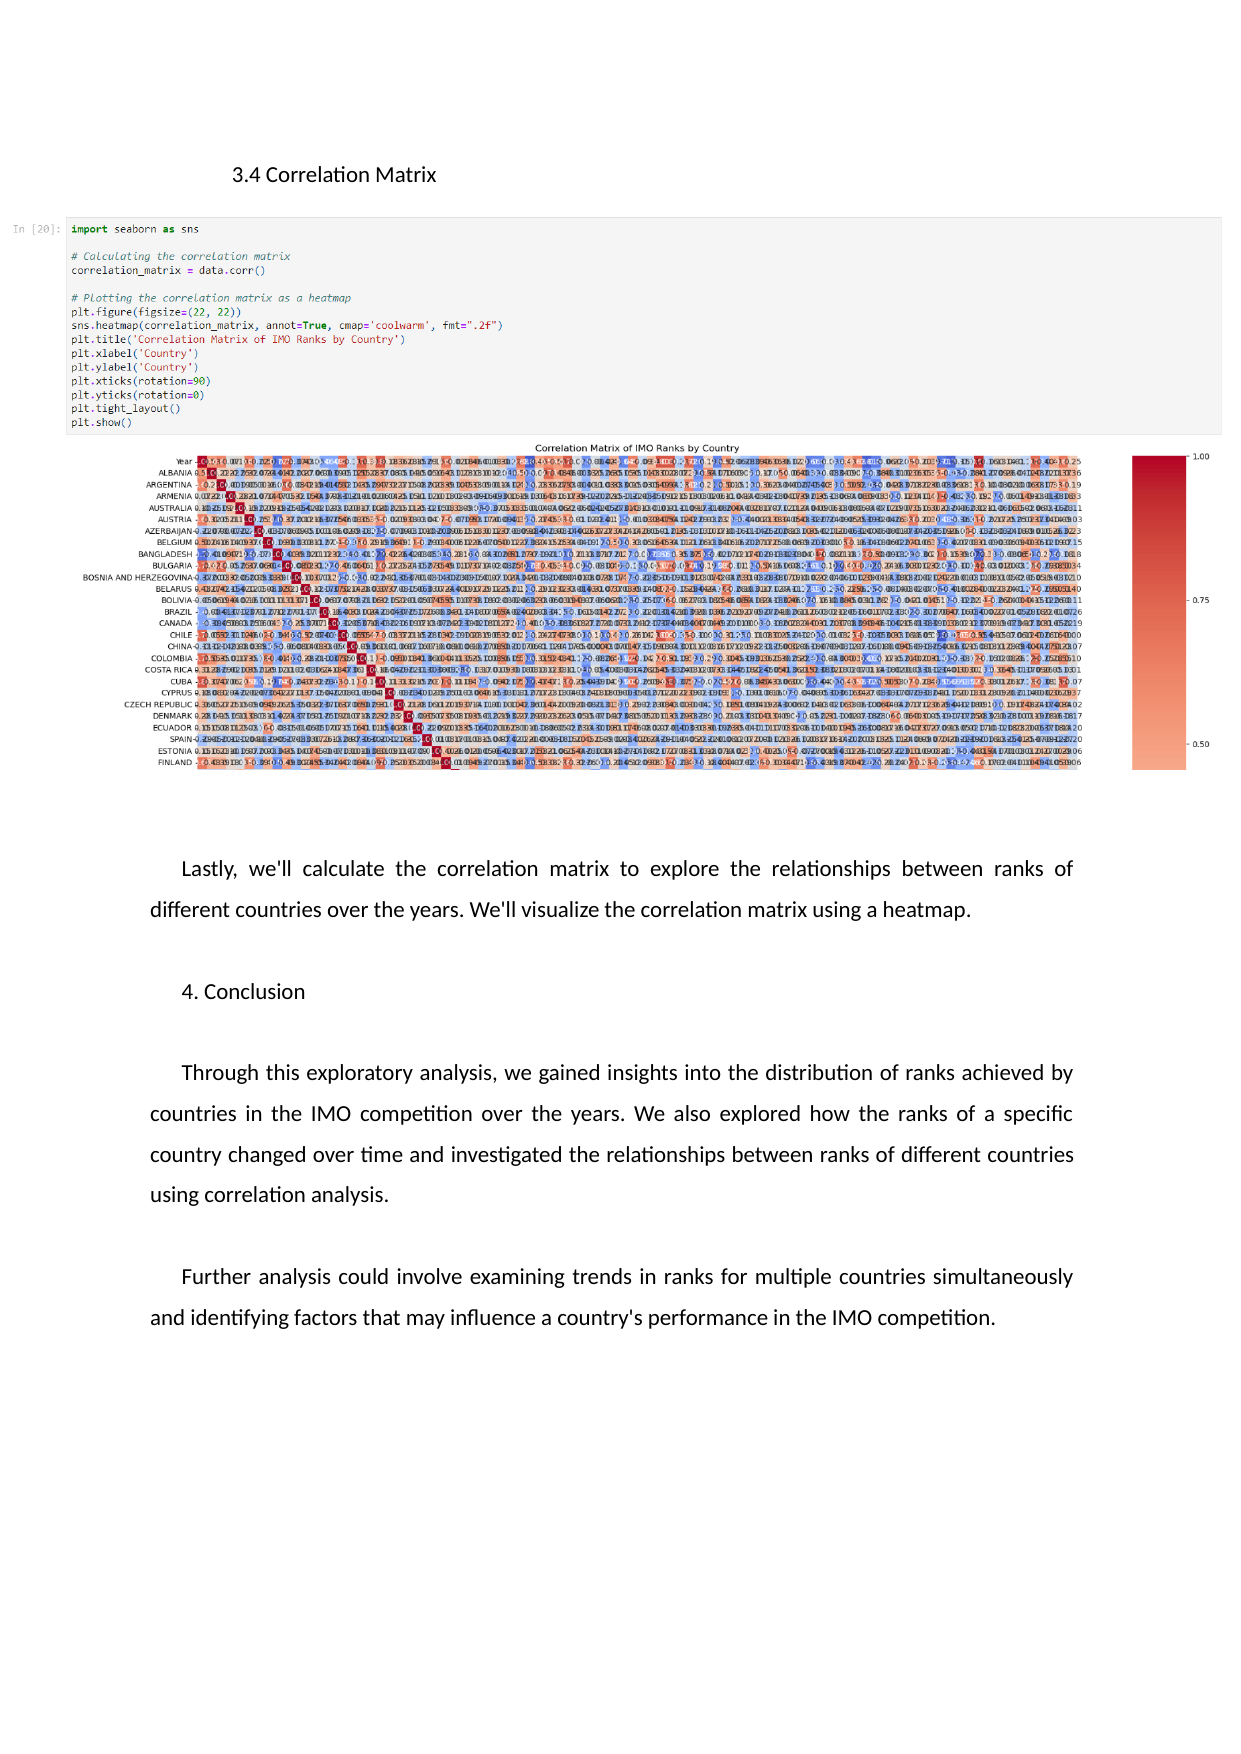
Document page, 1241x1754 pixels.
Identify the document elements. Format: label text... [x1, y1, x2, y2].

text Further analysis could involve examining trends in ranks for multiple countries simultaneously and identifying factors that may influence a country's performance in the IMO competition. [150, 558, 1075, 639]
text Through this exploratory analysis, we gained insights into the distribution of ranks achieved by countries in the IMO competition over the years. We also explored how the ranks of a specific country changed over time and investigated the relationships between ranks of different countries using correlation analysis. [150, 354, 1075, 517]
text 4. Conclusion [150, 272, 1075, 313]
text Lastly, we'll calculate the correlation matrix to explore the relationships between ranks of different countries over the years. We'll visualize the correlation matrix using a heatmap. [150, 150, 1075, 231]
